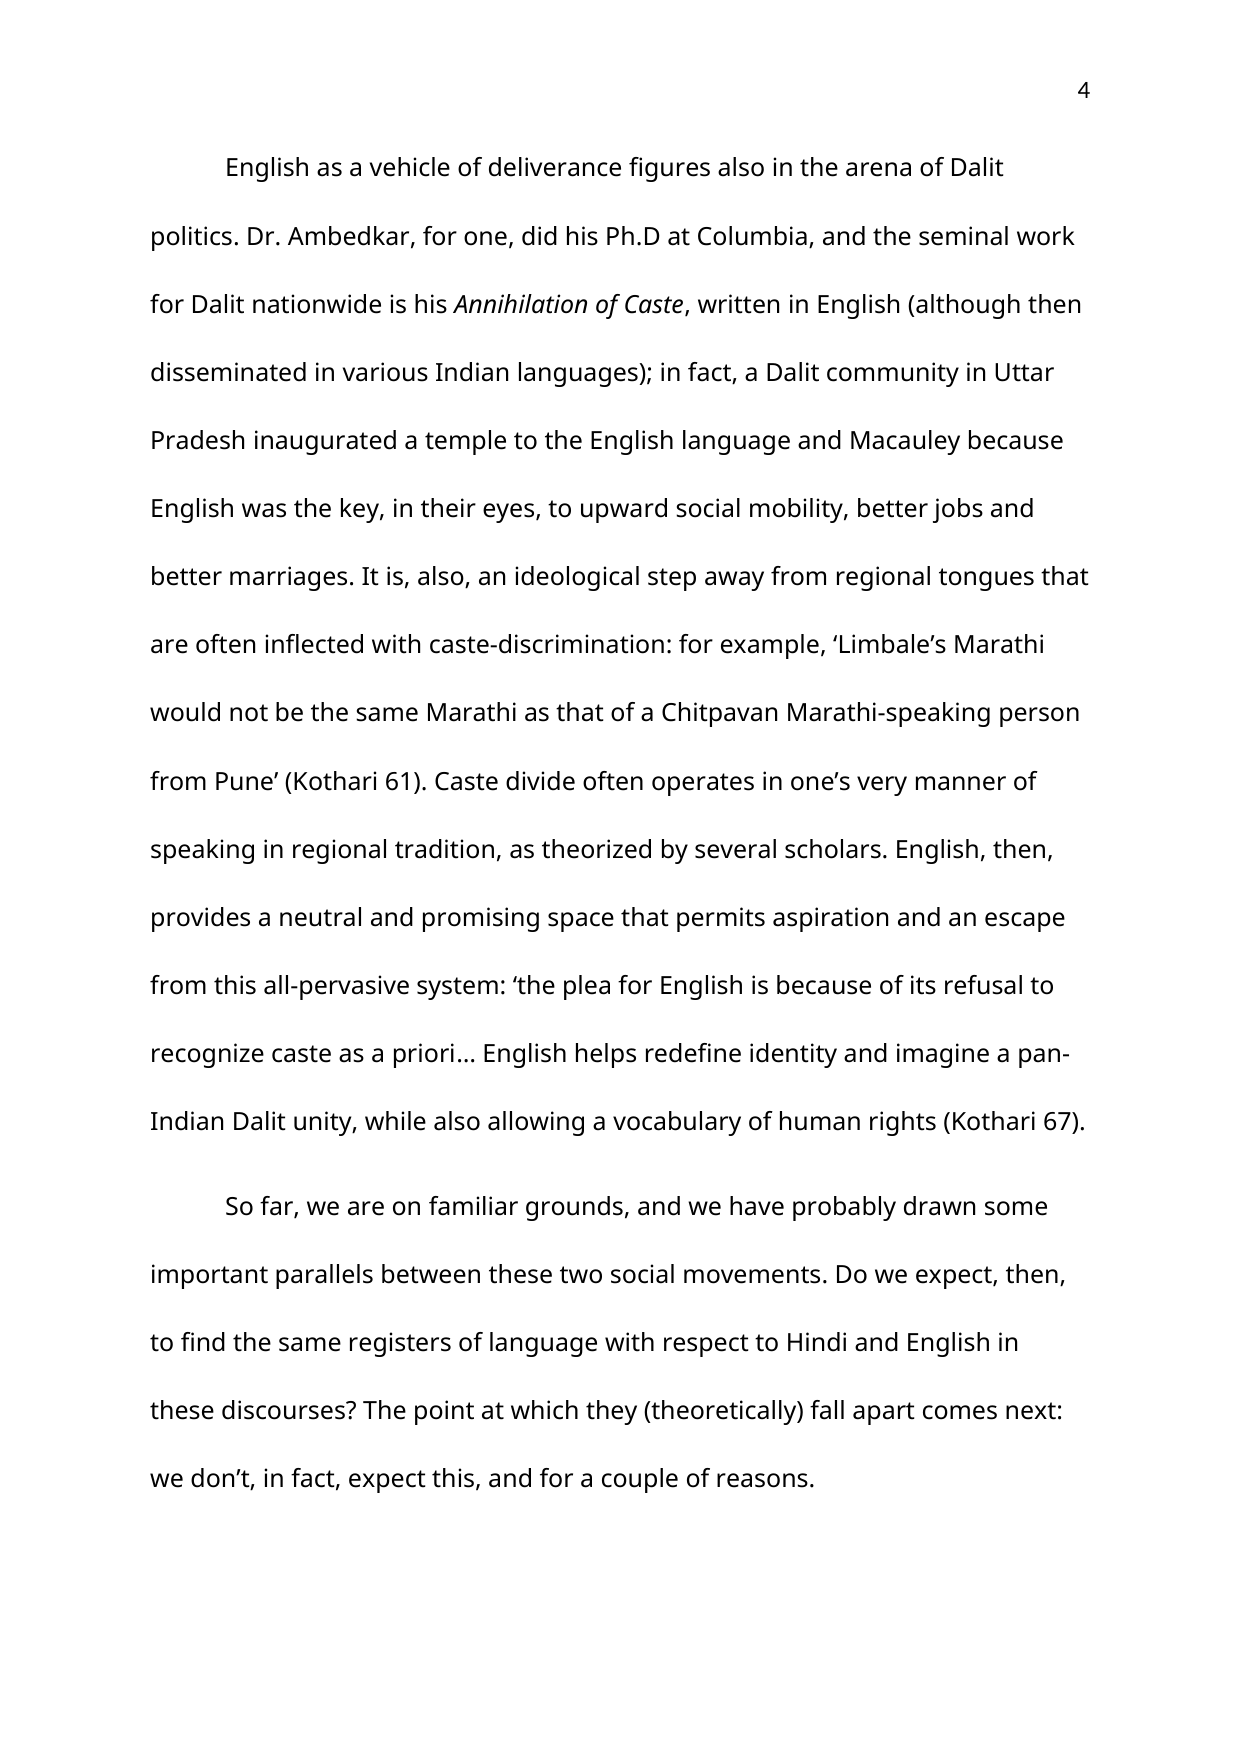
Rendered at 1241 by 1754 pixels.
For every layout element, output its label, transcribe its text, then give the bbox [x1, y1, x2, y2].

text English as a vehicle of deliverance figures also in the arena of Dalit politics. Dr. Ambedkar, for one, did his Ph.D at Columbia, and the seminal work for Dalit nationwide is his Annihilation of Caste, written in English (although then disseminated in various Indian languages); in fact, a Dalit community in Uttar Pradesh inaugurated a temple to the English language and Macauley because English was the key, in their eyes, to upward social mobility, better jobs and better marriages. It is, also, an ideological step away from regional tongues that are often inflected with caste-discrimination: for example, ‘Limbale’s Marathi would not be the same Marathi as that of a Chitpavan Marathi-speaking person from Pune’ (Kothari 61). Caste divide often operates in one’s very manner of speaking in regional tradition, as theorized by several scholars. English, then, provides a neutral and promising space that permits aspiration and an escape from this all-pervasive system: ‘the plea for English is because of its refusal to recognize caste as a priori… English helps redefine identity and imagine a pan-Indian Dalit unity, while also allowing a vocabulary of human rights (Kothari 67). [150, 150, 1090, 1138]
text So far, we are on familiar grounds, and we have probably drawn some important parallels between these two social movements. Do we expect, then, to find the same registers of language with respect to Hindi and English in these discourses? The point at which they (theoretically) fall apart comes next: we don’t, in fact, expect this, and for a couple of reasons. [150, 1188, 1090, 1495]
